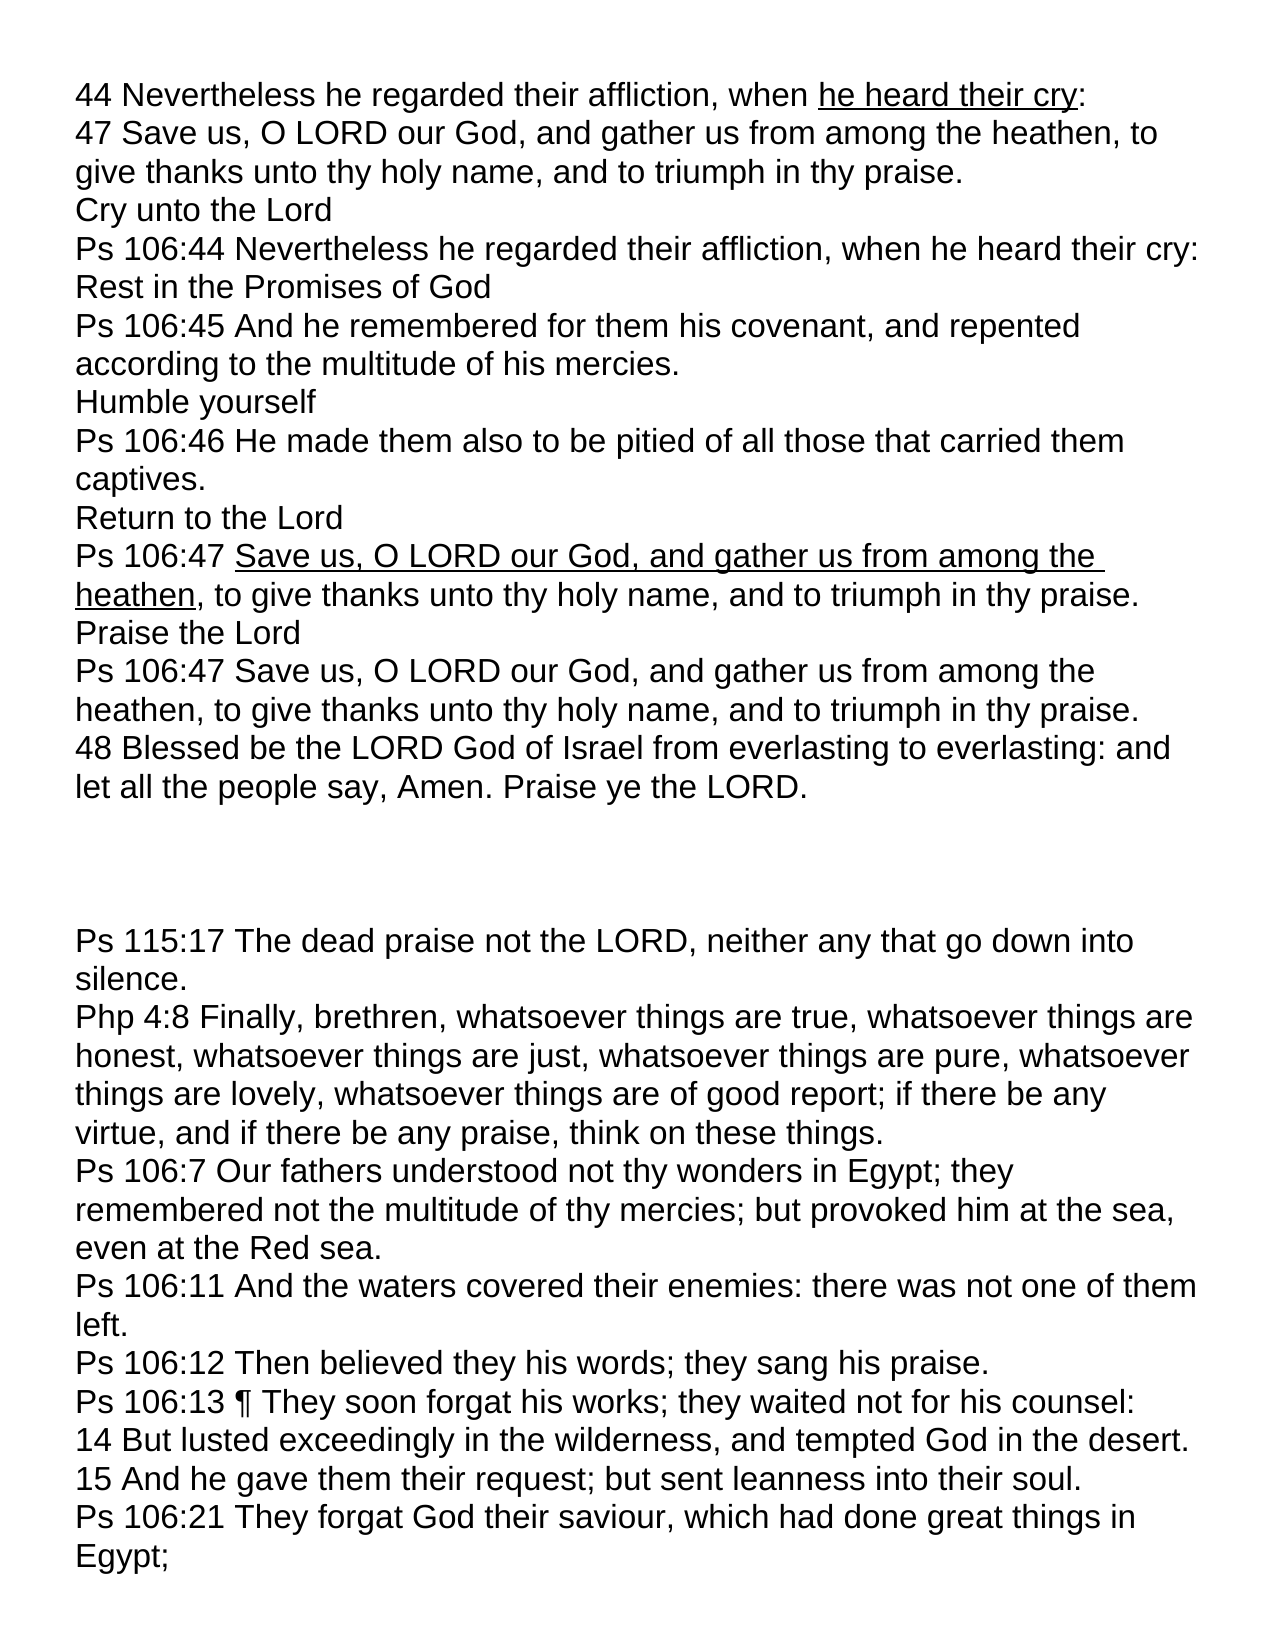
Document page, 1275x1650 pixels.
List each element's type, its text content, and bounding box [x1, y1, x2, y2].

text Cry unto the Lord [75, 190, 1200, 229]
text Return to the Lord [75, 498, 1200, 536]
text Ps 106:13 ¶ They soon forgat his works; they waited not for his counsel: 14 But lusted exceedingly in the wilderness, and tempted God in the desert. 15 And he gave them their request; but sent leanness into their soul. [75, 1382, 1200, 1497]
text 44 Nevertheless he regarded their affliction, when he heard their cry: 47 Save us, O LORD our God, and gather us from among the heathen, to give thanks unto thy holy name, and to triumph in thy praise. [75, 75, 1200, 190]
text Ps 106:11 And the waters covered their enemies: there was not one of them left. [75, 1267, 1200, 1343]
text Ps 106:47 Save us, O LORD our God, and gather us from among the heathen, to give thanks unto thy holy name, and to triumph in thy praise. [75, 536, 1200, 613]
text Ps 106:21 They forgat God their saviour, which had done great things in Egypt; [75, 1497, 1200, 1574]
text Ps 106:7 Our fathers understood not thy wonders in Egypt; they remembered not the multitude of thy mercies; but provoked him at the sea, even at the Red sea. [75, 1151, 1200, 1267]
text Rest in the Promises of God [75, 267, 1200, 306]
text Ps 106:46 He made them also to be pitied of all those that carried them captives. [75, 421, 1200, 498]
text Humble yourself [75, 382, 1200, 421]
text Ps 106:45 And he remembered for them his covenant, and repented according to the multitude of his mercies. [75, 306, 1200, 382]
text Ps 115:17 The dead praise not the LORD, neither any that go down into silence. [75, 921, 1200, 997]
text Ps 106:47 Save us, O LORD our God, and gather us from among the heathen, to give thanks unto thy holy name, and to triumph in thy praise. 48 Blessed be the LORD God of Israel from everlasting to everlasting: and let all the people say, Amen. Praise ye the LORD. [75, 652, 1200, 805]
text Ps 106:12 Then believed they his words; they sang his praise. [75, 1343, 1200, 1382]
text Praise the Lord [75, 613, 1200, 652]
text Ps 106:44 Nevertheless he regarded their affliction, when he heard their cry: [75, 229, 1200, 267]
text Php 4:8 Finally, brethren, whatsoever things are true, whatsoever things are honest, whatsoever things are just, whatsoever things are pure, whatsoever things are lovely, whatsoever things are of good report; if there be any virtue, and if there be any praise, think on these things. [75, 997, 1200, 1151]
